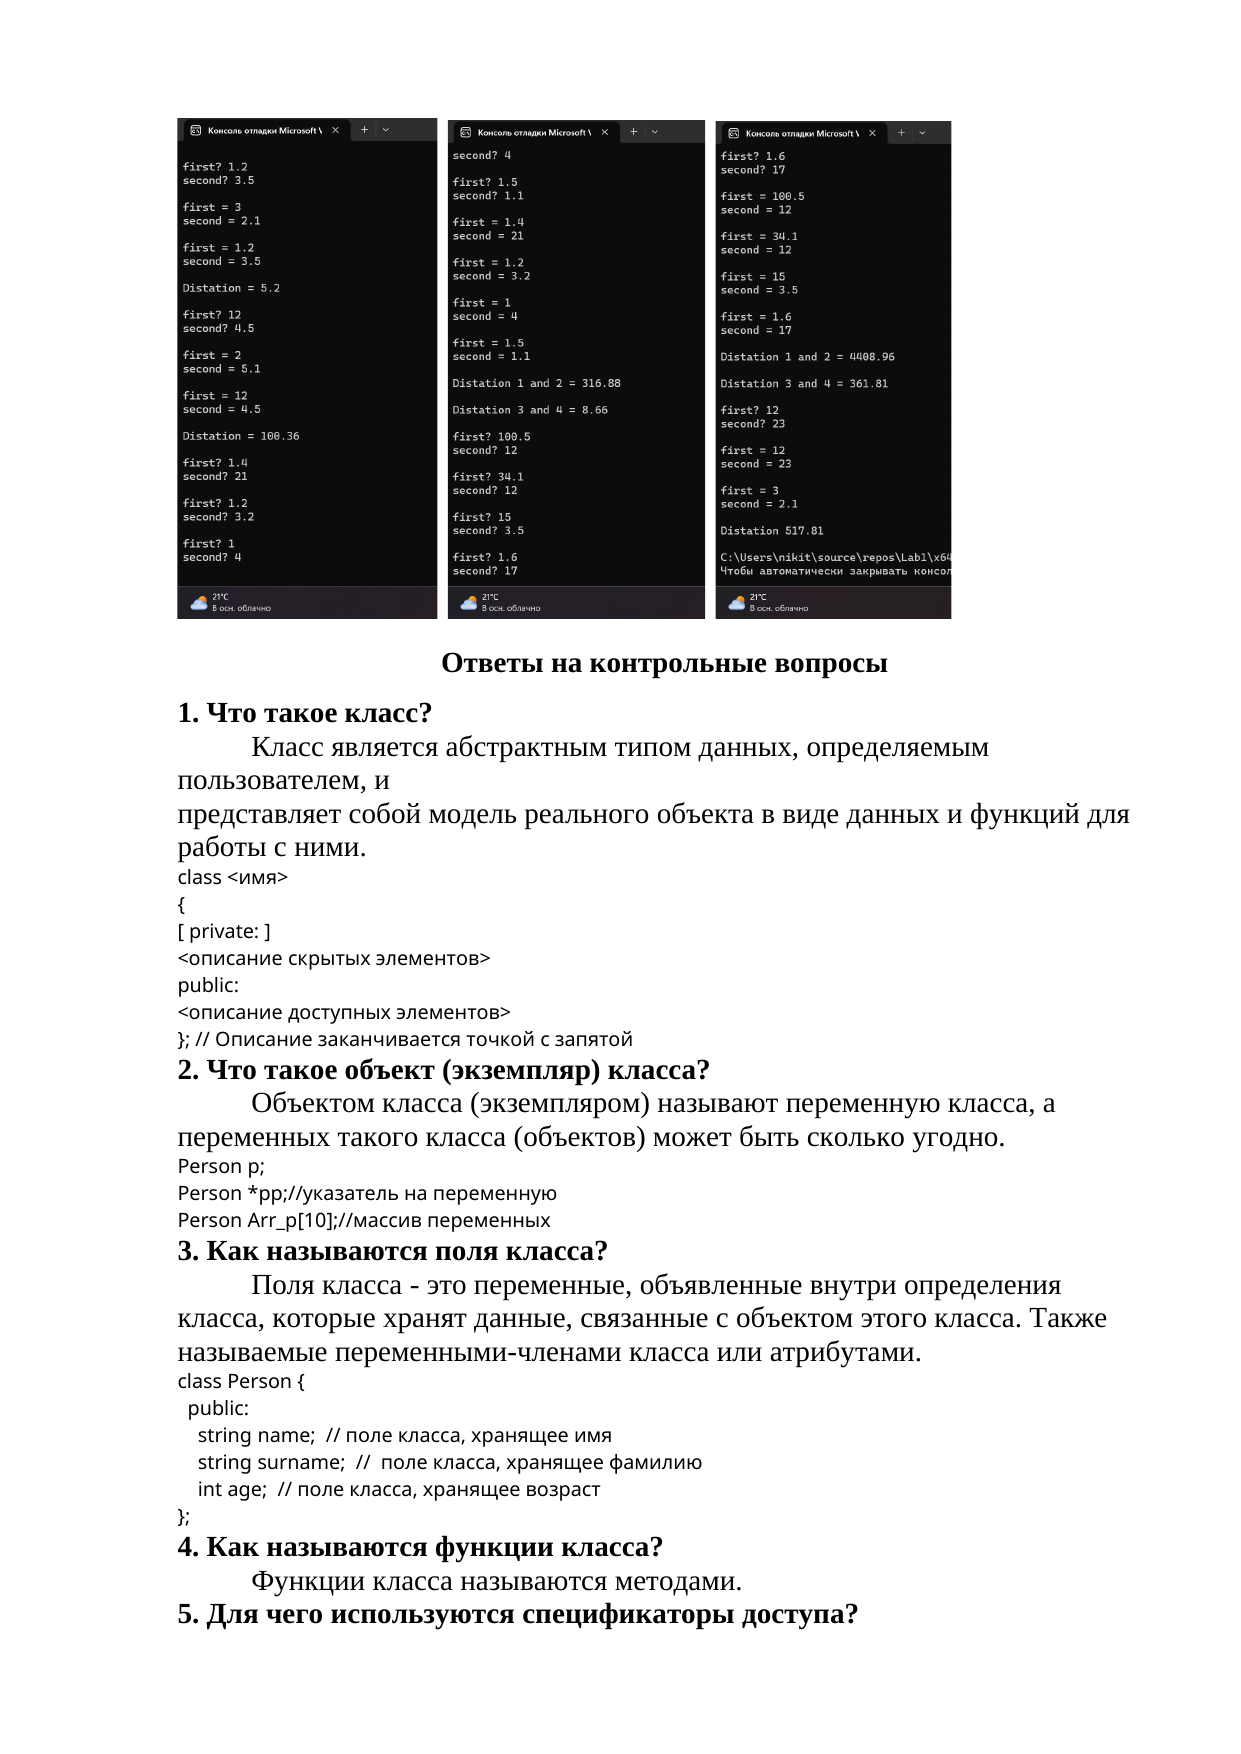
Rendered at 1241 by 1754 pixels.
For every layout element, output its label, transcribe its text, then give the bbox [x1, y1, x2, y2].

text public: [177, 1394, 1152, 1422]
text public: [177, 971, 1152, 998]
text Person Arr_p[10];//массив переменных [177, 1206, 1152, 1233]
text Поля класса - это переменные, объявленные внутри определения класса, которые хранят данные, связанные с объектом этого класса. Также называемые переменными-членами класса или атрибутами. [177, 1267, 1152, 1368]
text }; // Описание заканчивается точкой с запятой [177, 1025, 1152, 1052]
text Функции класса называются методами. [177, 1563, 1152, 1597]
picture [447, 120, 706, 619]
text 5. Для чего используются спецификаторы доступа? [177, 1597, 1152, 1630]
text int age; // поле класса, хранящее возраст [177, 1476, 1152, 1502]
text Person *pp;//указатель на переменную [177, 1179, 1152, 1206]
text { [177, 890, 1152, 917]
text представляет собой модель реального объекта в виде данных и функций для работы с ними. [177, 796, 1152, 863]
text [ private: ] [177, 917, 1152, 944]
text 3. Как называются поля класса? [177, 1233, 1152, 1267]
text <описание доступных элементов> [177, 998, 1152, 1025]
text <описание скрытых элементов> [177, 944, 1152, 971]
text 4. Как называются функции класса? [177, 1529, 1152, 1563]
text Person p; [177, 1152, 1152, 1179]
text string surname; // поле класса, хранящее фамилию [177, 1448, 1152, 1476]
text class Person { [177, 1368, 1152, 1394]
picture [715, 121, 952, 619]
text 1. Что такое класс? [177, 695, 1152, 729]
text Класс является абстрактным типом данных, определяемым пользователем, и [177, 729, 1152, 796]
text class <имя> [177, 863, 1152, 890]
picture [177, 118, 438, 619]
text 2. Что такое объект (экземпляр) класса? [177, 1052, 1152, 1085]
text Объектом класса (экземпляром) называют переменную класса, а переменных такого класса (объектов) может быть сколько угодно. [177, 1085, 1152, 1152]
text string name; // поле класса, хранящее имя [177, 1422, 1152, 1448]
text Ответы на контрольные вопросы [177, 645, 1152, 679]
text }; [177, 1502, 1152, 1529]
